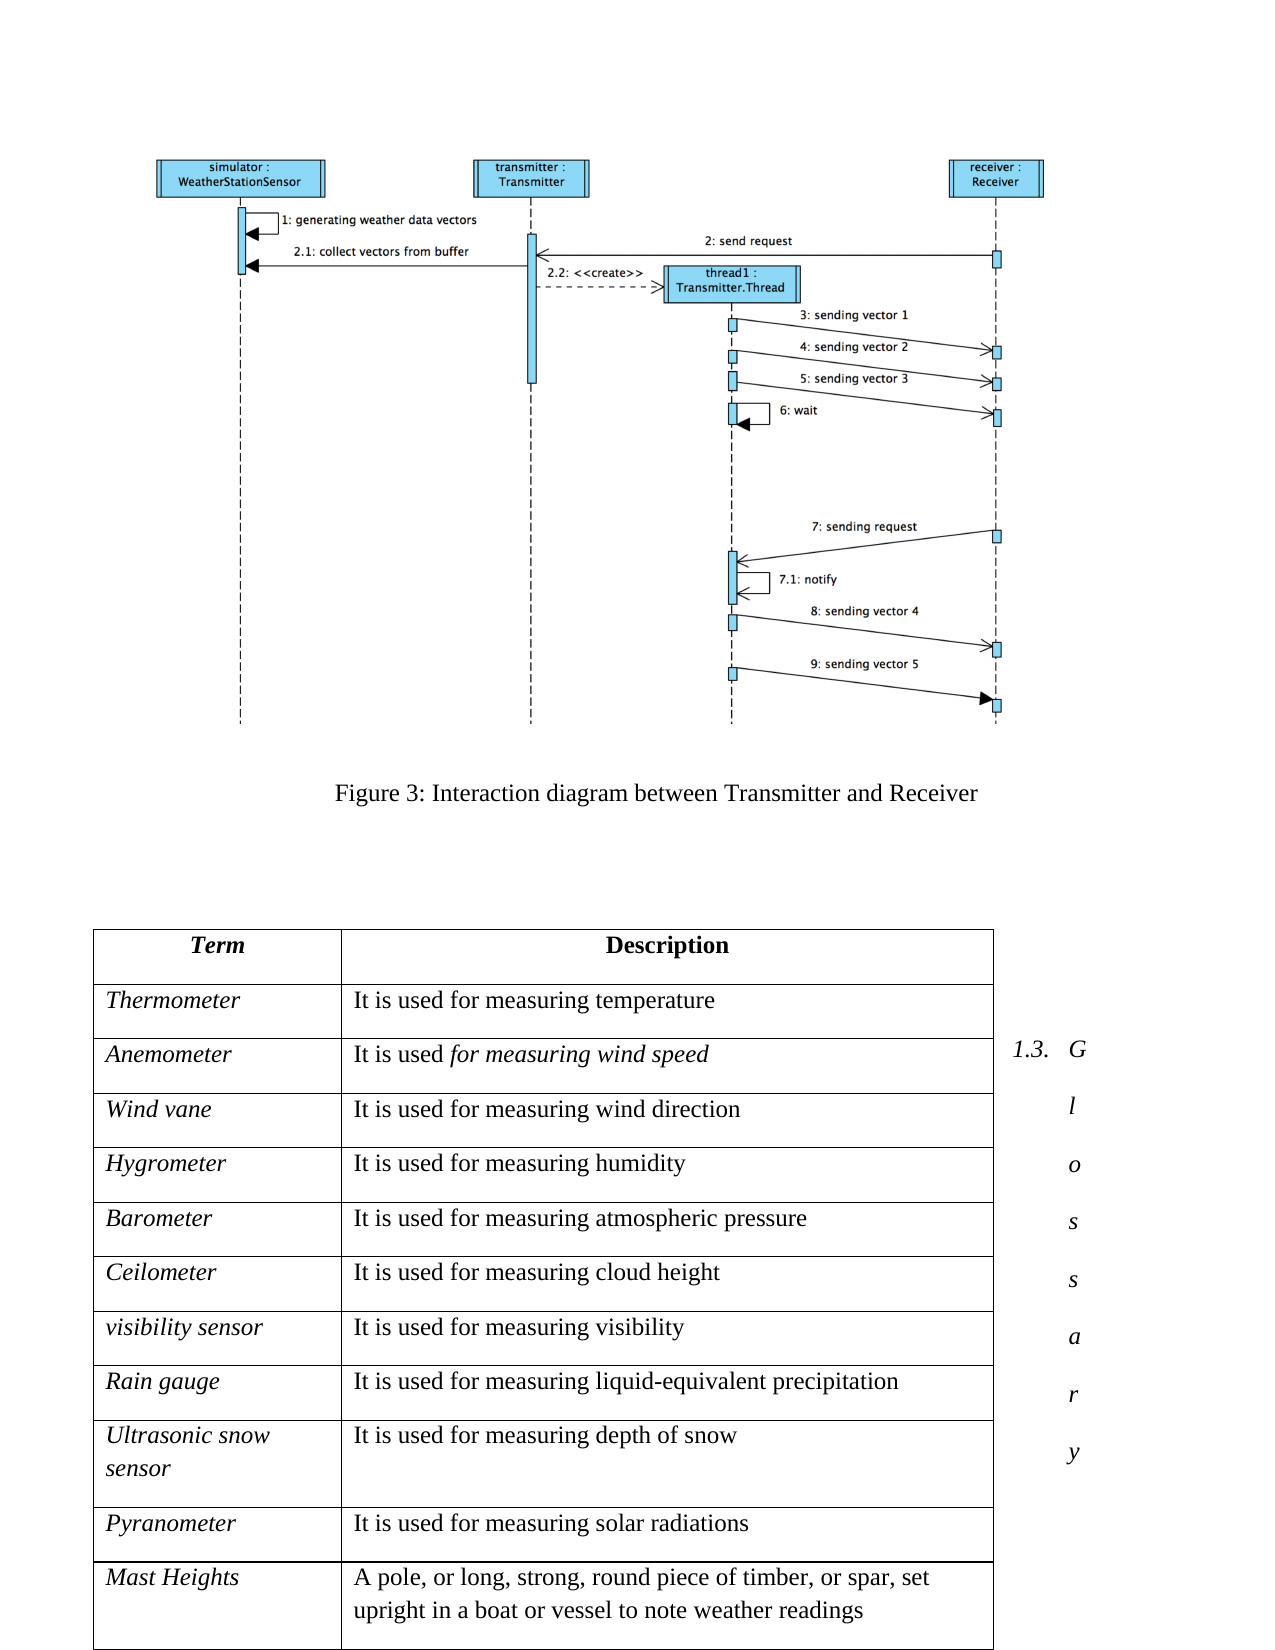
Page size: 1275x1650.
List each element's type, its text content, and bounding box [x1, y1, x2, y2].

list Figure 3: Interaction diagram between Transmitter and Receiver [225, 778, 1087, 806]
table_cell Anemometer [94, 1039, 341, 1093]
table_cell It is used for measuring wind direction [342, 1094, 993, 1147]
table_cell A pole, or long, strong, round piece of timber, or spar, set upright in a boat or vessel to note weather readings [342, 1563, 993, 1649]
text Glossary [994, 1034, 1087, 1465]
picture [150, 150, 1050, 724]
table_cell Wind vane [94, 1094, 341, 1147]
table_cell It is used for measuring temperature [342, 985, 993, 1038]
table_cell It is used for measuring visibility [342, 1312, 993, 1365]
table_cell It is used for measuring humidity [342, 1148, 993, 1202]
table_header Description [342, 930, 993, 984]
table_cell Rain gauge [94, 1366, 341, 1419]
table_header Term [94, 930, 341, 984]
table_cell Pyranometer [94, 1508, 341, 1561]
table_cell It is used for measuring liquid-equivalent precipitation [342, 1366, 993, 1419]
table_cell Barometer [94, 1203, 341, 1256]
table_cell It is used for measuring solar radiations [342, 1508, 993, 1561]
table_cell visibility sensor [94, 1312, 341, 1365]
table_cell It is used for measuring depth of snow [342, 1421, 993, 1507]
table_cell Thermometer [94, 985, 341, 1038]
table_cell Ceilometer [94, 1257, 341, 1311]
table_cell It is used for measuring atmospheric pressure [342, 1203, 993, 1256]
table_cell Ultrasonic snow sensor [94, 1421, 341, 1507]
table_cell Hygrometer [94, 1148, 341, 1202]
table_cell It is used for measuring cloud height [342, 1257, 993, 1311]
table_cell It is used for measuring wind speed [342, 1039, 993, 1093]
table_cell Mast Heights [94, 1563, 341, 1649]
